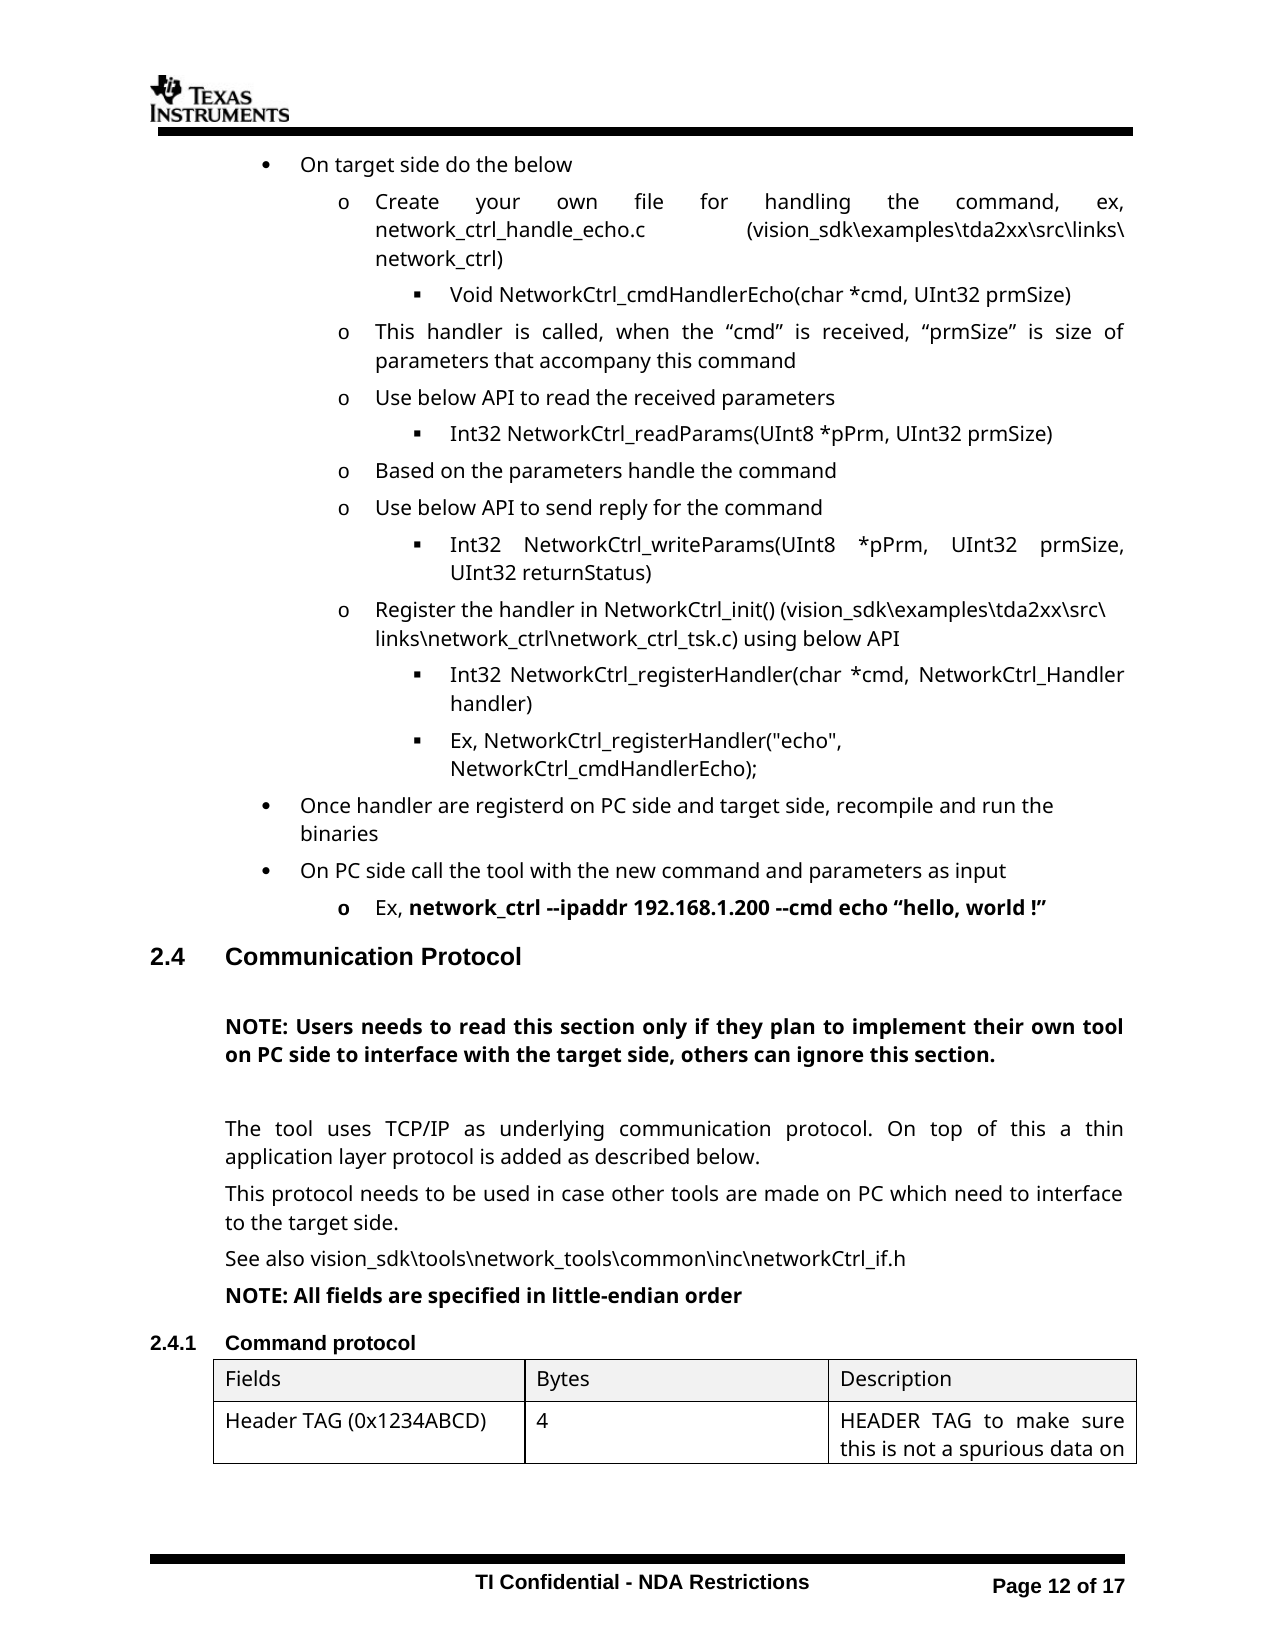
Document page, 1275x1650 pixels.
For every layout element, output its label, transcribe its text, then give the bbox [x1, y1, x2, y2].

table_header Bytes [526, 1360, 828, 1401]
list Create your own file for handling the command, ex, network_ctrl_handle_echo.c (vision_sdk\examples\tda2xx\src\links\network_ctrl) [337, 187, 1125, 272]
list Based on the parameters handle the command [337, 456, 1125, 485]
subtitle Communication Protocol [150, 942, 1125, 971]
text NOTE: Users needs to read this section only if they plan to implement their own tool on PC side to interface with the target side, others can ignore this section. [225, 1012, 1125, 1069]
subtitle Command protocol [150, 1330, 1125, 1354]
list On PC side call the tool with the new command and parameters as input [262, 856, 1125, 884]
text NOTE: All fields are specified in little-endian order [225, 1281, 1125, 1309]
text See also vision_sdk\tools\network_tools\common\inc\networkCtrl_if.h [225, 1244, 1125, 1273]
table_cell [829, 1402, 1136, 1463]
picture [150, 75, 289, 122]
list Register the handler in NetworkCtrl_init() (vision_sdk\examples\tda2xx\src\links\network_ctrl\network_ctrl_tsk.c) using below API [337, 595, 1125, 652]
list On target side do the below [262, 150, 1125, 178]
list Ex, network_ctrl --ipaddr 192.168.1.200 --cmd echo “hello, world !” [337, 893, 1125, 921]
list Once handler are registerd on PC side and target side, recompile and run the binaries [262, 791, 1125, 848]
list Void NetworkCtrl_cmdHandlerEcho(char *cmd, UInt32 prmSize) [412, 281, 1125, 309]
list Int32 NetworkCtrl_registerHandler(char *cmd, NetworkCtrl_Handler handler) [412, 661, 1125, 717]
list Int32 NetworkCtrl_writeParams(UInt8 *pPrm, UInt32 prmSize, UInt32 returnStatus) [412, 530, 1125, 587]
list Use below API to read the received parameters [337, 383, 1125, 411]
table_header Description [829, 1360, 1136, 1401]
text The tool uses TCP/IP as underlying communication protocol. On top of this a thin application layer protocol is added as described below. [225, 1114, 1125, 1171]
text This protocol needs to be used in case other tools are made on PC which need to interface to the target side. [225, 1179, 1125, 1236]
list Use below API to send reply for the command [337, 493, 1125, 522]
list Int32 NetworkCtrl_readParams(UInt8 *pPrm, UInt32 prmSize) [412, 419, 1125, 448]
table_header Fields [214, 1360, 524, 1401]
list This handler is called, when the “cmd” is received, “prmSize” is size of parameters that accompany this command [337, 317, 1125, 374]
list Ex, NetworkCtrl_registerHandler("echo", NetworkCtrl_cmdHandlerEcho); [412, 726, 1125, 783]
table_cell 4 [526, 1402, 828, 1463]
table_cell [214, 1402, 524, 1463]
